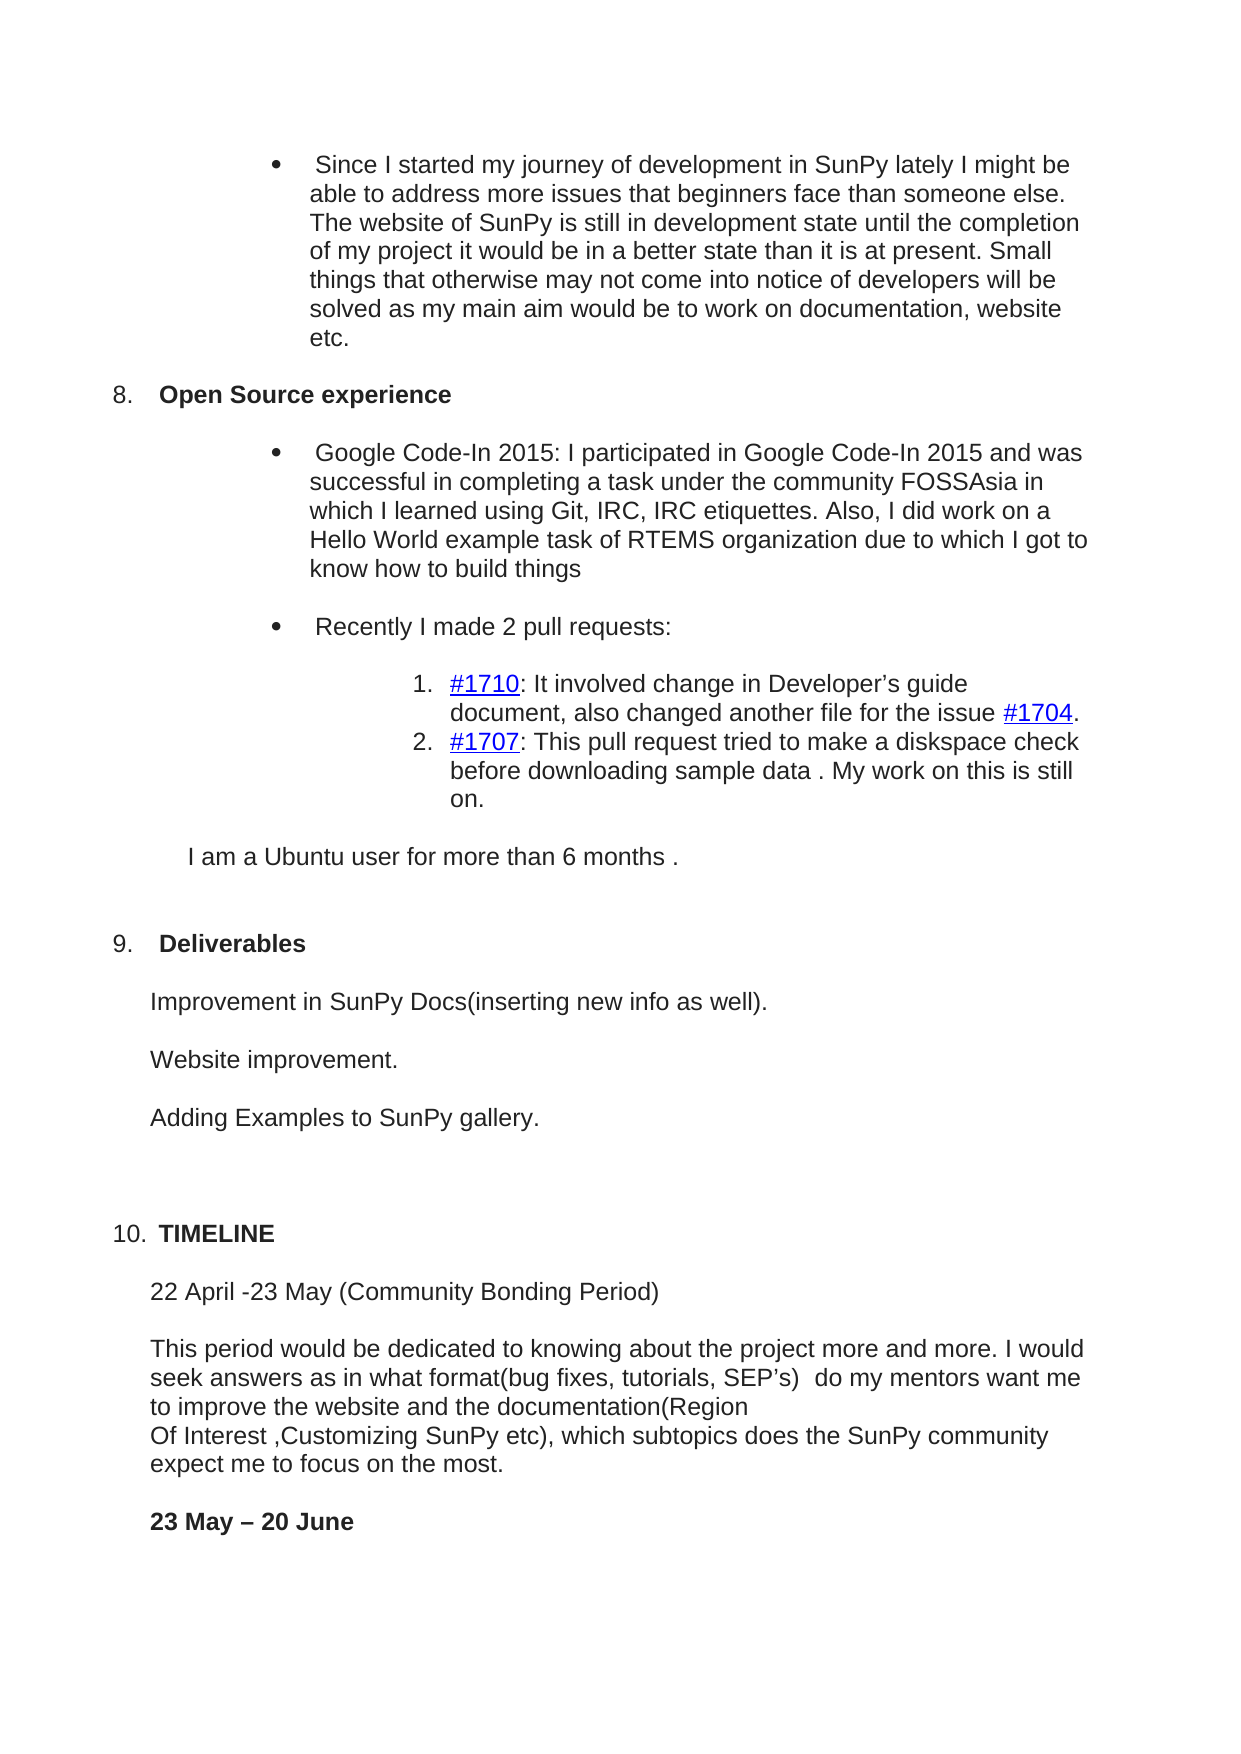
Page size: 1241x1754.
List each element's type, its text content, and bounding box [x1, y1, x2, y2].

text  Since I started my journey of development in SunPy lately I might be able to address more issues that beginners face than someone else. The website of SunPy is still in development state until the completion of my project it would be in a better state than it is at present. Small things that otherwise may not come into notice of developers will be solved as my main aim would be to work on documentation, website etc. [272, 150, 1090, 351]
text 9. Deliverables [112, 929, 1090, 958]
text  Recently I made 2 pull requests: [272, 611, 1090, 640]
text I am a Ubuntu user for more than 6 months . [187, 842, 1090, 871]
text 8. Open Source experience [112, 381, 1090, 409]
text 10. TIMELINE [112, 1219, 1090, 1247]
text  Google Code-In 2015: I participated in Google Code-In 2015 and was successful in completing a task under the community FOSSAsia in which I learned using Git, IRC, IRC etiquettes. Also, I did work on a Hello World example task of RTEMS organization due to which I got to know how to build things [272, 438, 1090, 582]
text Improvement in SunPy Docs(inserting new info as well). [150, 987, 1090, 1016]
list #1707: This pull request tried to make a diskspace check before downloading sample data . My work on this is still on. [412, 727, 1090, 813]
list #1710: It involved change in Developer’s guide document, also changed another file for the issue #1704. [412, 669, 1090, 727]
text Website improvement. [150, 1045, 1090, 1074]
text 23 May – 20 June [150, 1507, 1090, 1536]
text This period would be dedicated to knowing about the project more and more. I would seek answers as in what format(bug fixes, tutorials, SEP’s) do my mentors want me to improve the website and the documentation(Region Of Interest ,Customizing SunPy etc), which subtopics does the SunPy community expect me to focus on the most. [150, 1334, 1090, 1478]
text 22 April -23 May (Community Bonding Period) [150, 1277, 1090, 1305]
text Adding Examples to SunPy gallery. [150, 1103, 1090, 1132]
